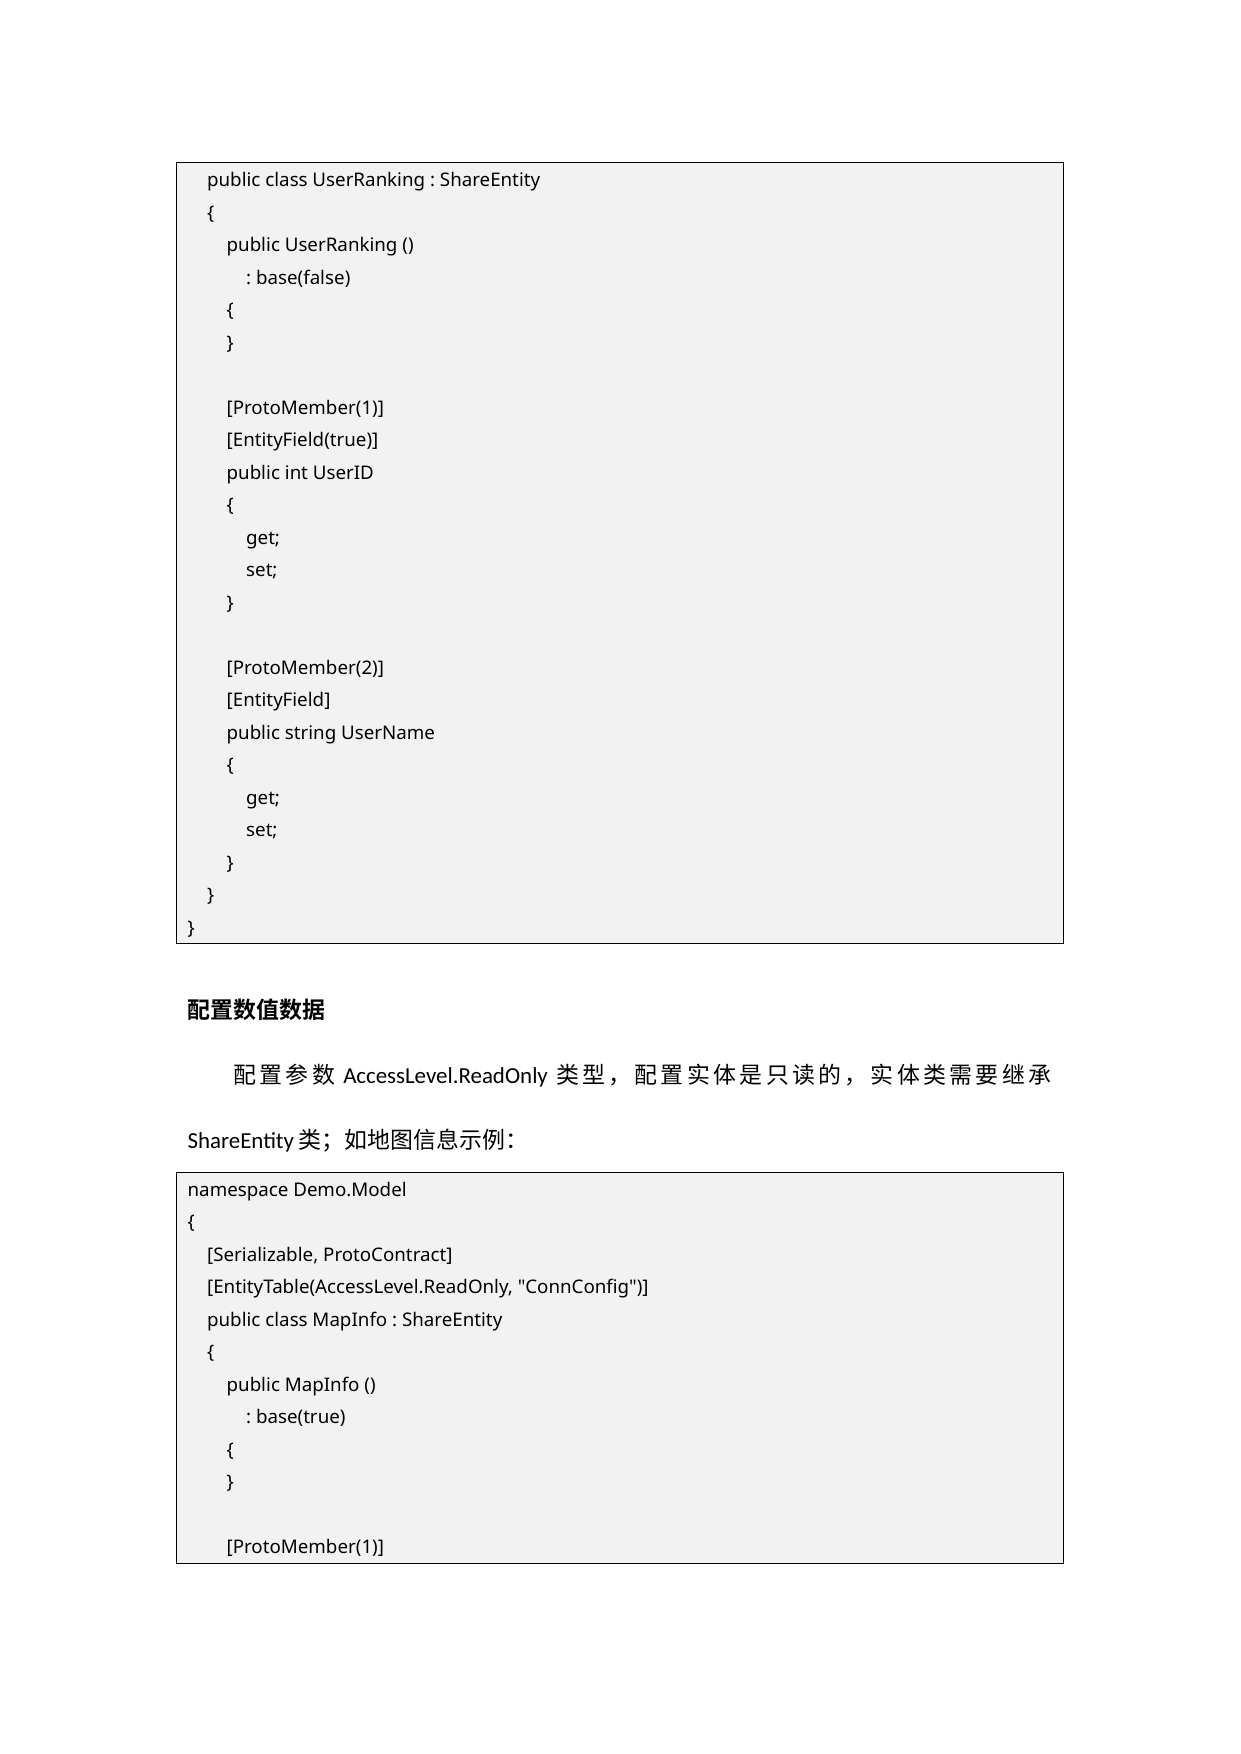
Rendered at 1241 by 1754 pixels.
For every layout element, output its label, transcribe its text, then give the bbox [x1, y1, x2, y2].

text 配置数值数据 [187, 977, 1053, 1042]
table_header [177, 163, 1063, 943]
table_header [177, 1173, 1063, 1563]
list 配置参数AccessLevel.ReadOnly类型，配置实体是只读的，实体类需要继承ShareEntity类；如地图信息示例： [187, 1042, 1053, 1172]
